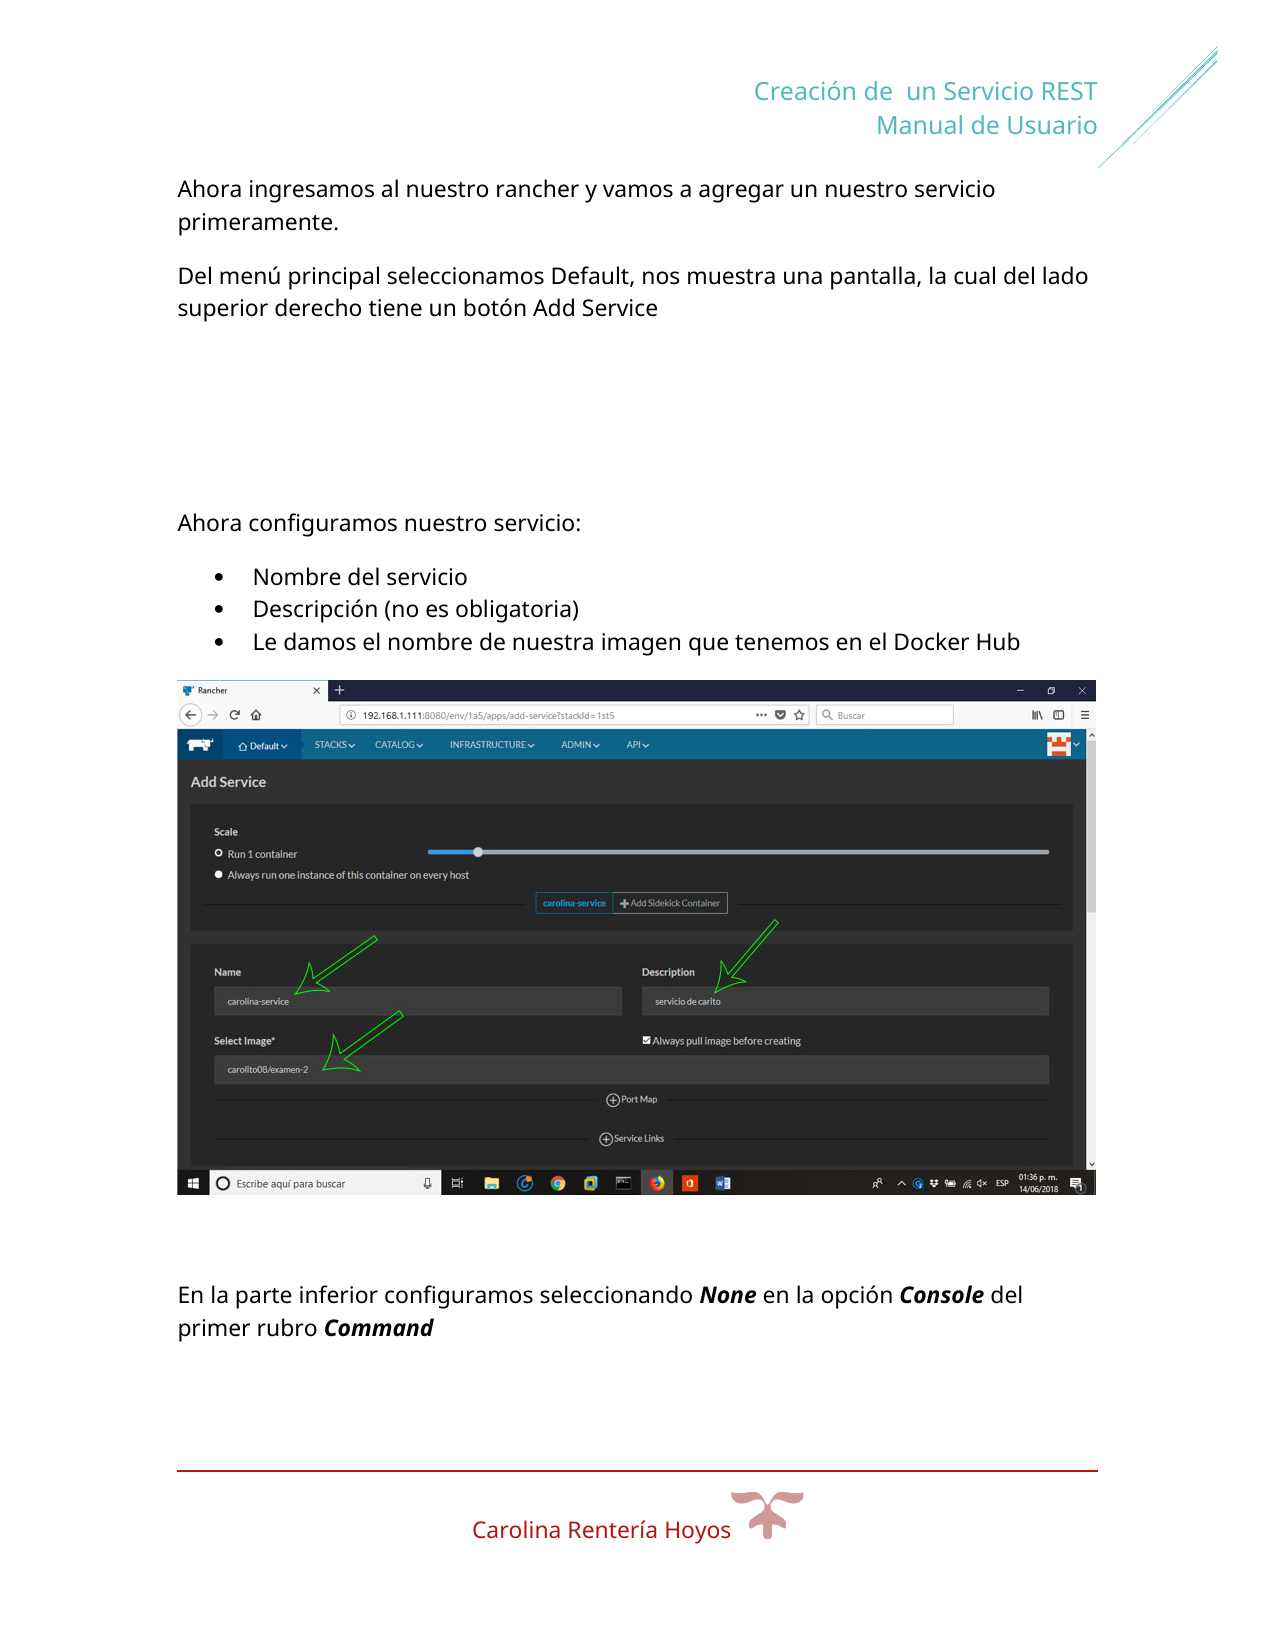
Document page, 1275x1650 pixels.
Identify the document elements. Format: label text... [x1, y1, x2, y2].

list Nombre del servicio [215, 561, 1098, 592]
list Le damos el nombre de nuestra imagen que tenemos en el Docker Hub [215, 626, 1098, 657]
text Ahora ingresamos al nuestro rancher y vamos a agregar un nuestro servicio primeramente. [177, 173, 1098, 237]
text Del menú principal seleccionamos Default, nos muestra una pantalla, la cual del lado superior derecho tiene un botón Add Service [177, 259, 1098, 324]
list Descripción (no es obligatoria) [215, 593, 1098, 625]
text En la parte inferior configuramos seleccionando None en la opción Console del primer rubro Command [177, 1279, 1098, 1343]
picture [177, 680, 1096, 1195]
text Ahora configuramos nuestro servicio: [177, 507, 1098, 538]
